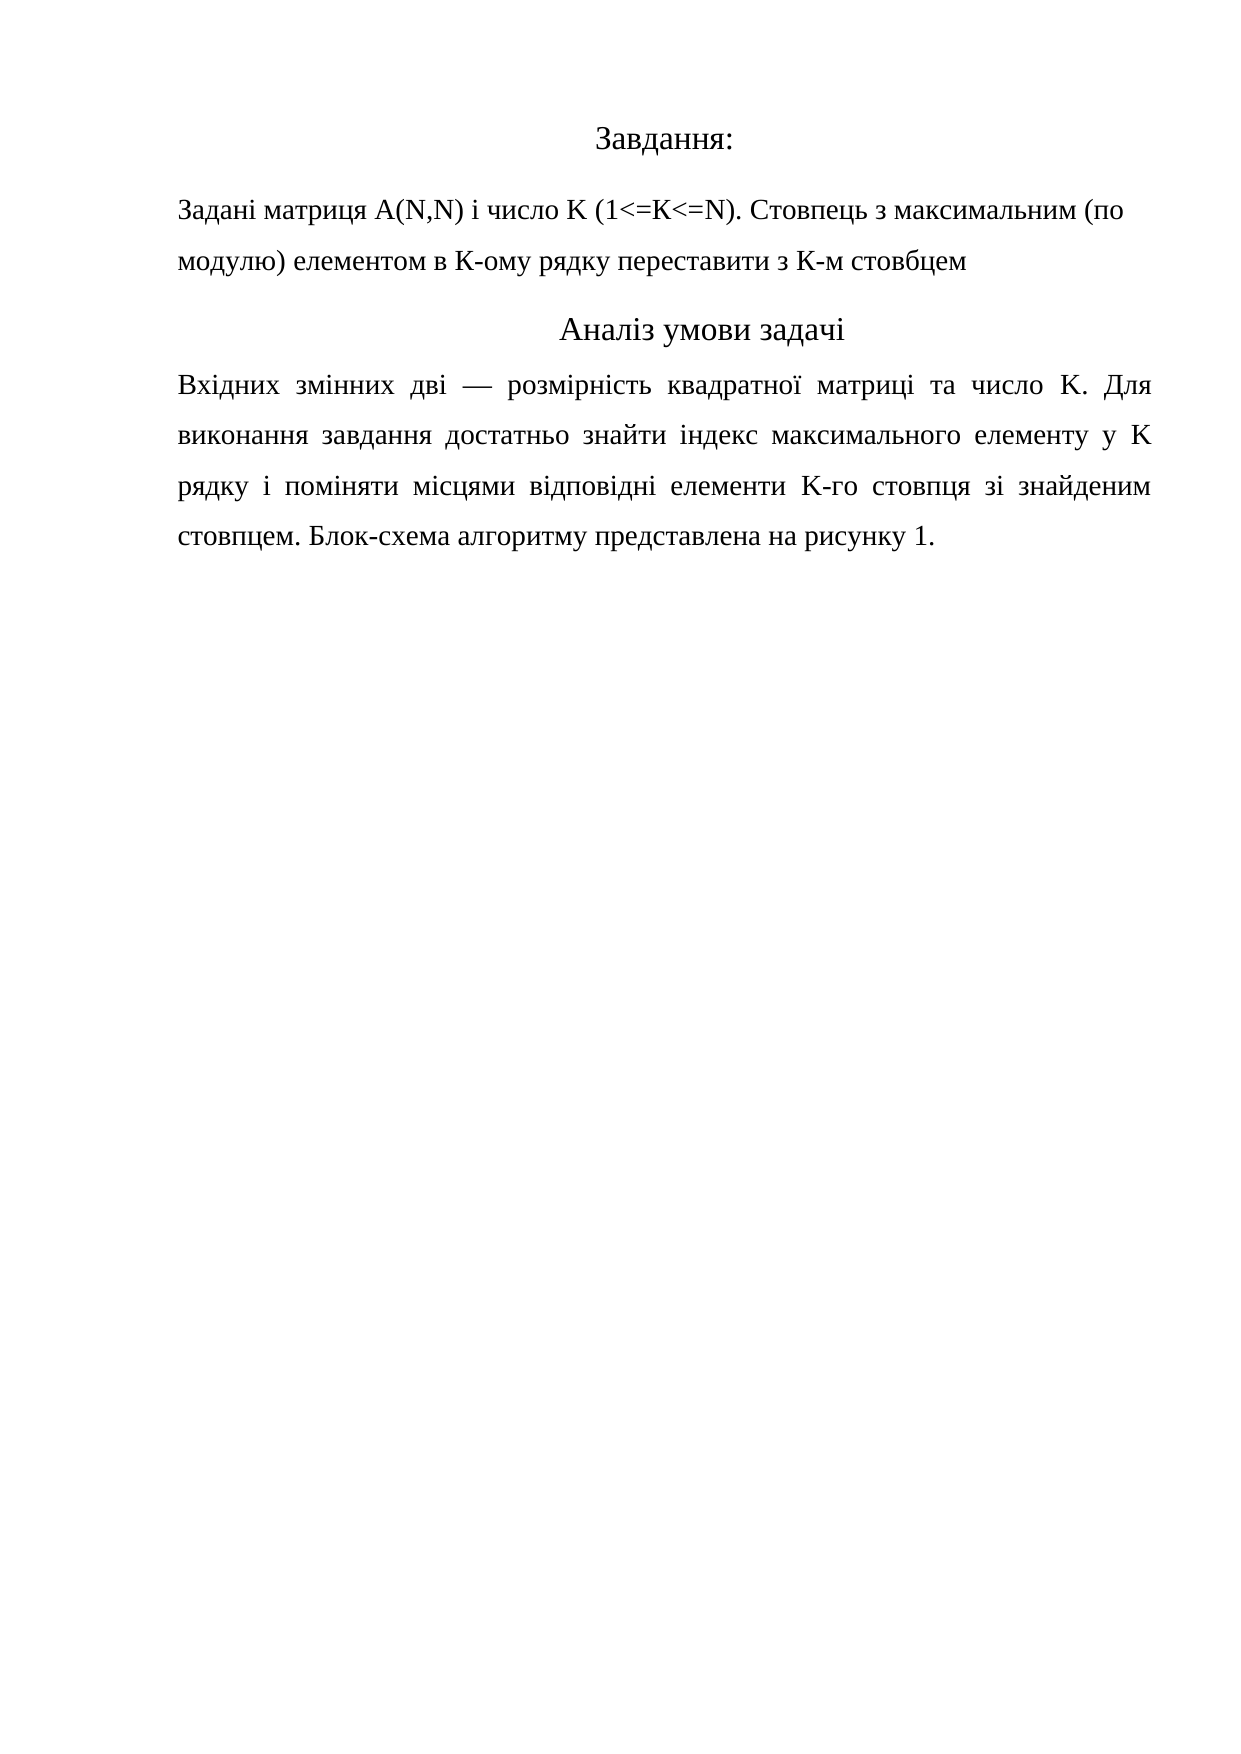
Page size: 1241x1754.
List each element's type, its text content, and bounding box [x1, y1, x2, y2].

list Вхідних змінних дві — розмірність квадратної матриці та число K. Для виконання завдання достатньо знайти індекс максимального елементу у K рядку і поміняти місцями відповідні елементи K-го стовпця зі знайденим стовпцем. Блок-схема алгоритму представлена на рисунку 1. [177, 367, 1152, 552]
list Аналіз умови задачі [177, 309, 1152, 348]
text Завдання: [177, 118, 1152, 156]
text Задані матриця А(N,N) і число K (1<=К<=N). Стовпець з максимальним (по модулю) елементом в К-ому рядку переставити з К-м стовбцем [177, 192, 1152, 276]
